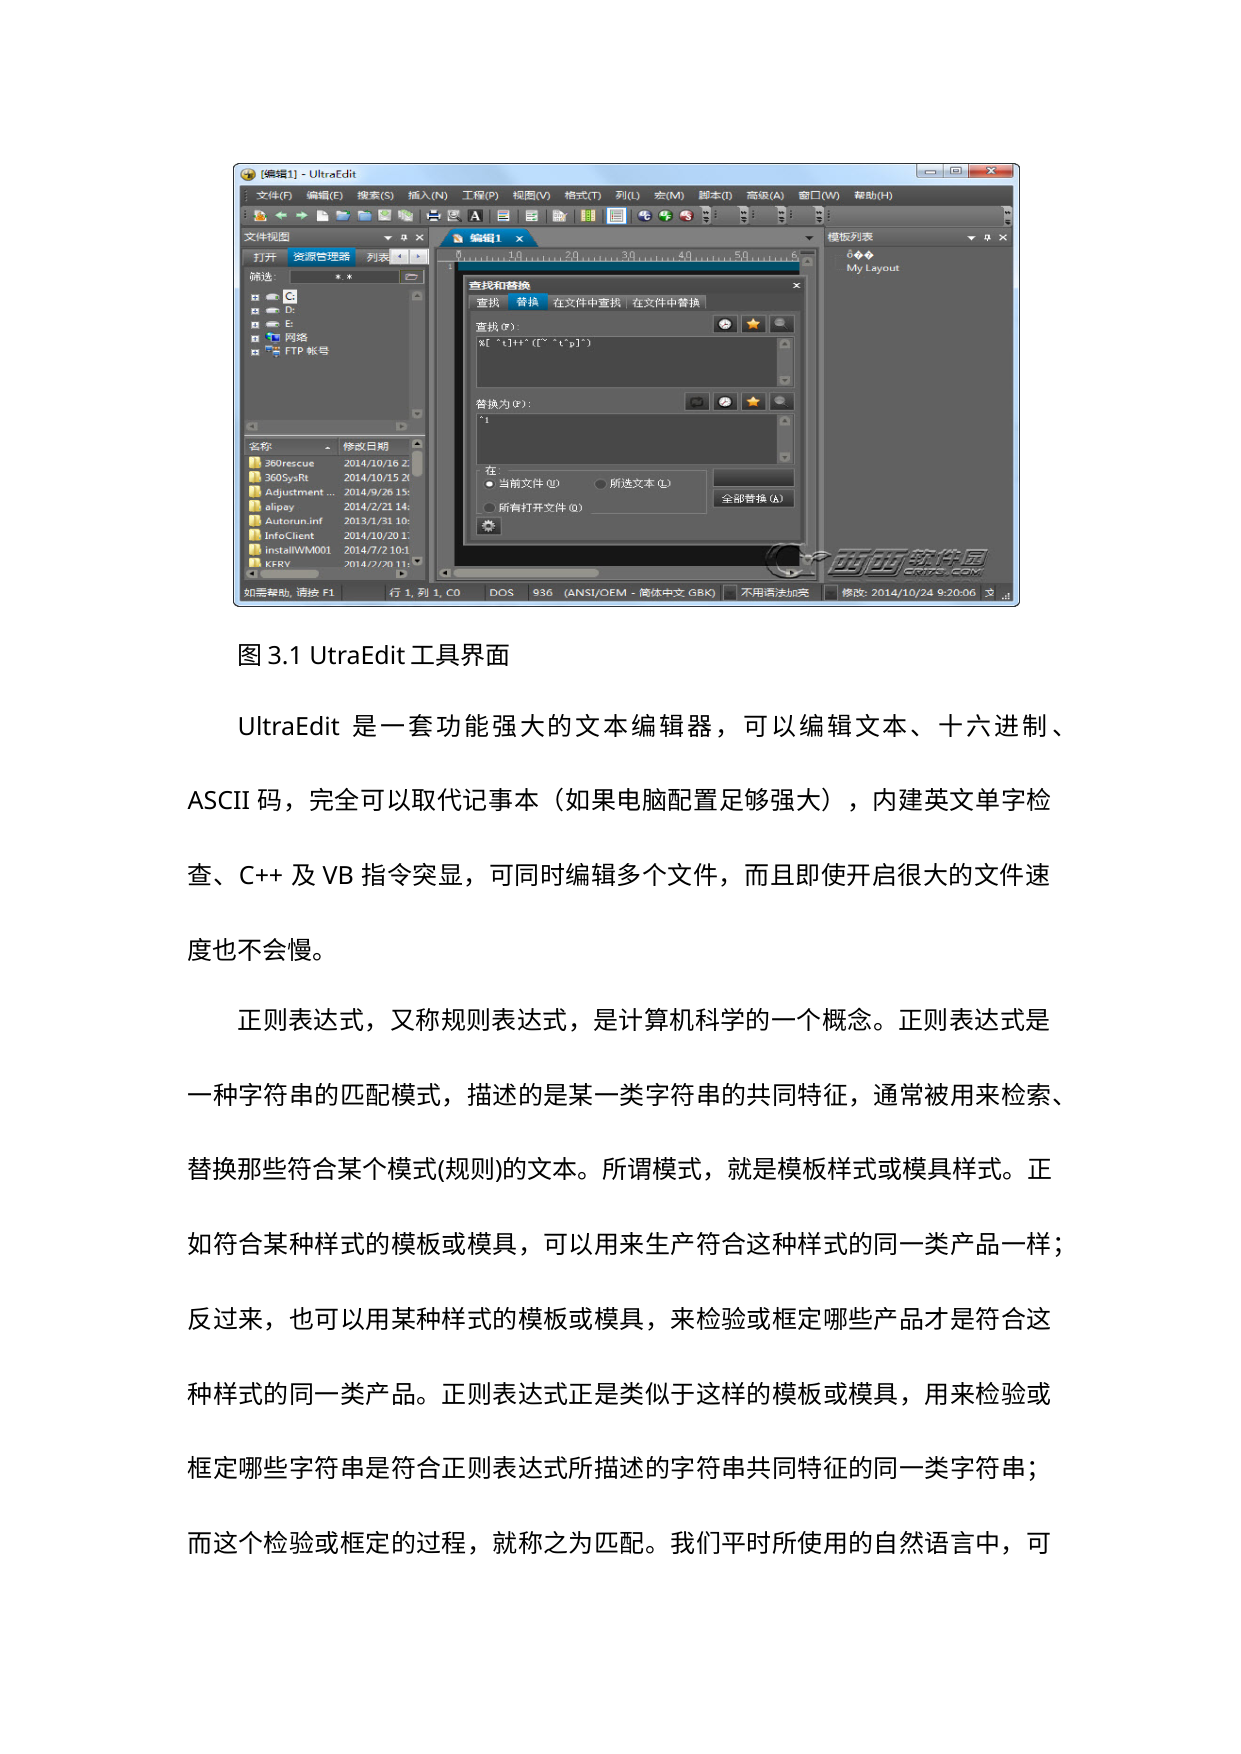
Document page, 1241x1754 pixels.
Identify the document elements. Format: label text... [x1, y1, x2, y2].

picture [231, 162, 1021, 608]
text UltraEdit 是一套功能强大的文本编辑器，可以编辑文本、十六进制、ASCII 码，完全可以取代记事本（如果电脑配置足够强大），内建英文单字检查、C++ 及 VB 指令突显，可同时编辑多个文件，而且即使开启很大的文件速度也不会慢。 [187, 692, 1053, 981]
text 图3.1 UtraEdit工具界面 [187, 621, 1053, 686]
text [187, 986, 1053, 1574]
